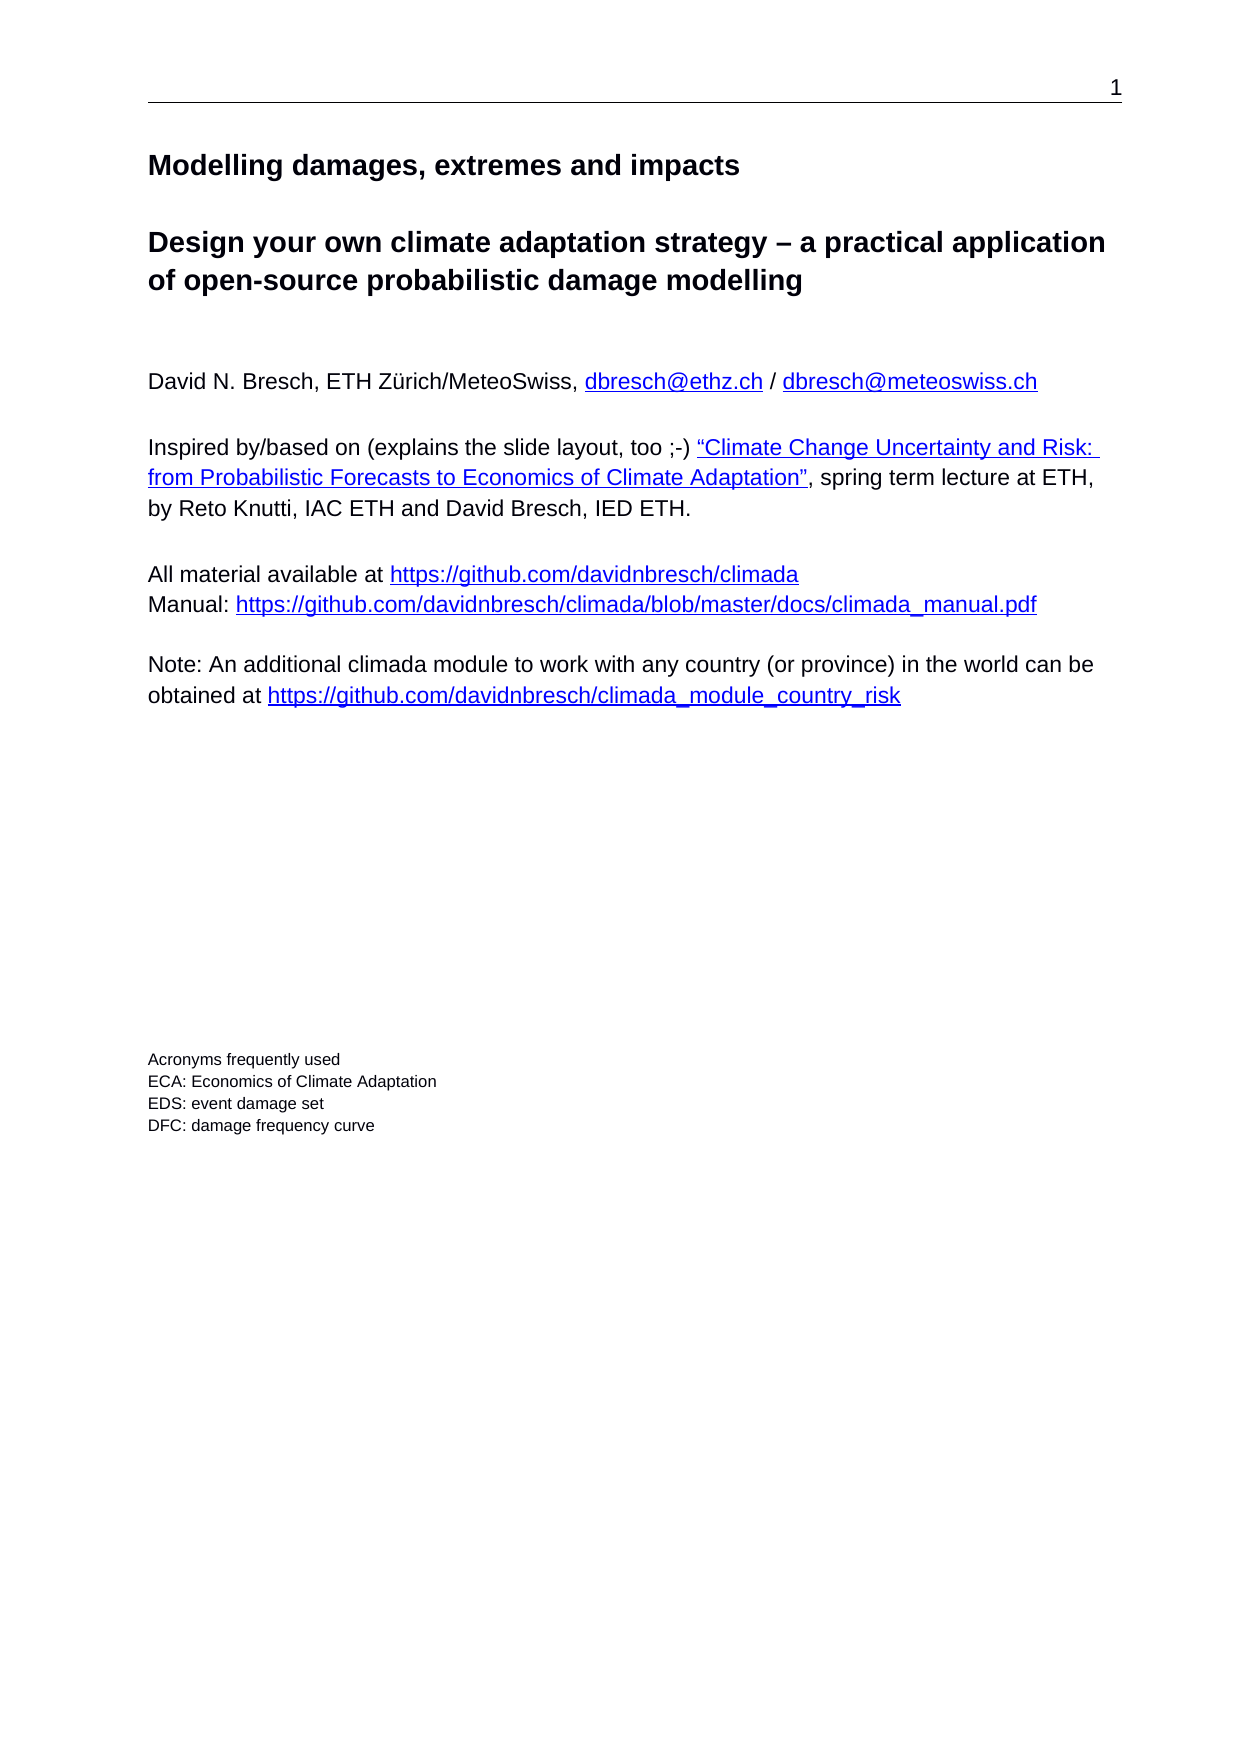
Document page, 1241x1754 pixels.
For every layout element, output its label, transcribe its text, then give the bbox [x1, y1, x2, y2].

text All material available at https://github.com/davidnbresch/climada [148, 561, 1122, 587]
text Acronyms frequently used [148, 1050, 1122, 1069]
text DFC: damage frequency curve [148, 1116, 1122, 1135]
text Note: An additional climada module to work with any country (or province) in the world can be obtained at https://github.com/davidnbresch/climada_module_country_risk [148, 651, 1122, 708]
text Inspired by/based on (explains the slide layout, too ;-) “Climate Change Uncertainty and Risk: from Probabilistic Forecasts to Economics of Climate Adaptation”, spring term lecture at ETH, by Reto Knutti, IAC ETH and David Bresch, IED ETH. [148, 434, 1122, 521]
text Design your own climate adaptation strategy – a practical application of open-source probabilistic damage modelling [148, 225, 1122, 297]
text ECA: Economics of Climate Adaptation [148, 1072, 1122, 1091]
text EDS: event damage set [148, 1094, 1122, 1113]
text David N. Bresch, ETH Zürich/MeteoSwiss, dbresch@ethz.ch / dbresch@meteoswiss.ch [148, 368, 1122, 394]
text Modelling damages, extremes and impacts [148, 148, 1122, 181]
text Manual: https://github.com/davidnbresch/climada/blob/master/docs/climada_manual.pdf [148, 591, 1122, 617]
